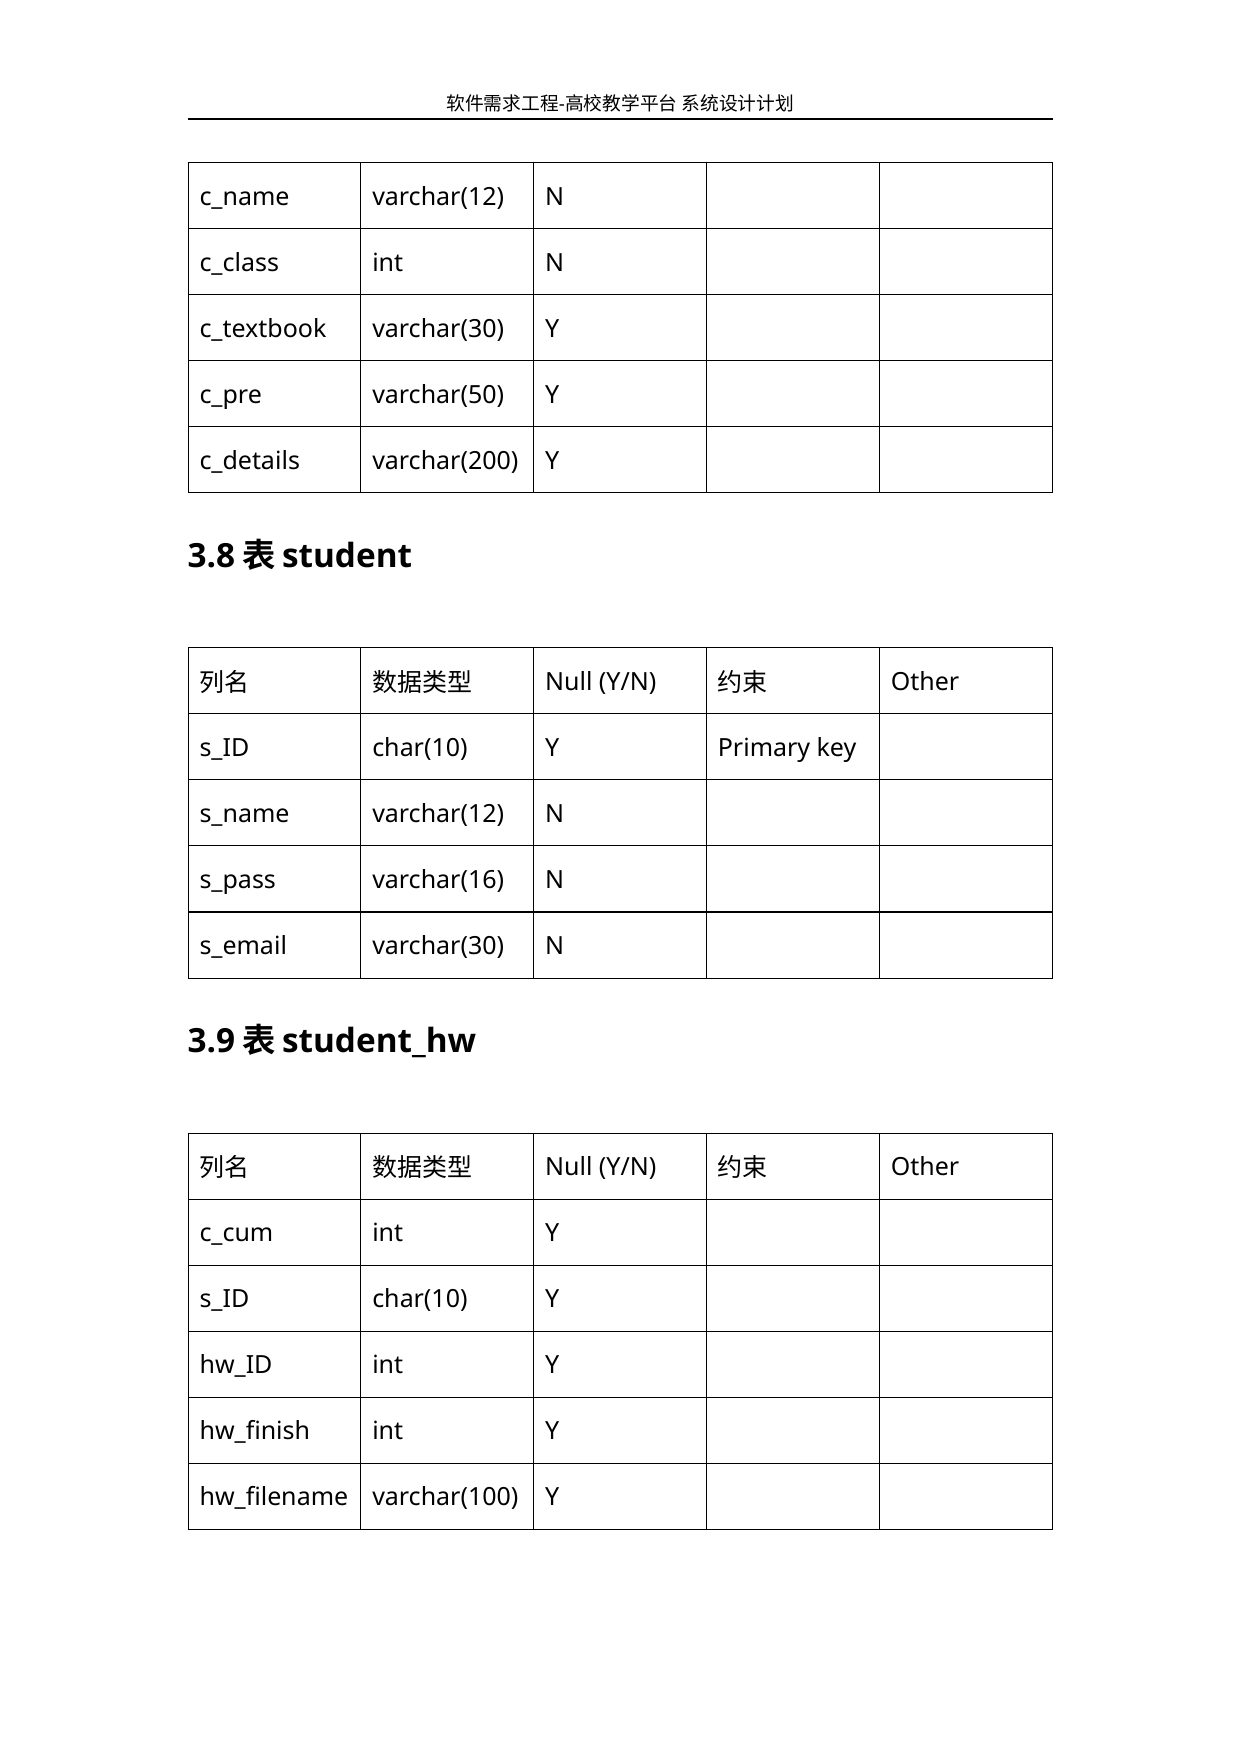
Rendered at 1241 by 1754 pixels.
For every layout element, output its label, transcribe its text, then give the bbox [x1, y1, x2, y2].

table_cell [880, 361, 1052, 426]
table_header 列名 [189, 648, 360, 713]
table_cell s_pass [189, 846, 360, 911]
table_header Null (Y/N) [534, 1134, 706, 1198]
table_header Null (Y/N) [534, 648, 706, 713]
table_cell [707, 163, 879, 228]
table_cell c_textbook [189, 295, 360, 360]
table_cell [707, 361, 879, 426]
table_cell [707, 846, 879, 911]
table_cell [707, 1332, 879, 1397]
table_cell [880, 780, 1052, 845]
table_cell [707, 1464, 879, 1529]
table_cell Y [534, 1464, 706, 1529]
table_cell [707, 1200, 879, 1264]
table_cell char(10) [361, 714, 533, 779]
table_cell [880, 1200, 1052, 1264]
table_cell c_class [189, 229, 360, 294]
table_cell N [534, 846, 706, 911]
table_header 约束 [707, 648, 879, 713]
table_cell s_email [189, 913, 360, 977]
table_cell varchar(12) [361, 163, 533, 228]
table_cell c_details [189, 427, 360, 492]
table_header 约束 [707, 1134, 879, 1198]
table_cell [707, 295, 879, 360]
table_cell int [361, 1200, 533, 1264]
table_cell [880, 295, 1052, 360]
table_cell char(10) [361, 1266, 533, 1331]
table_cell [880, 1266, 1052, 1331]
table_cell s_name [189, 780, 360, 845]
table_cell N [534, 913, 706, 977]
table_cell Y [534, 361, 706, 426]
subtitle 3.8表student [187, 520, 1053, 585]
table_cell Y [534, 1266, 706, 1331]
table_cell c_name [189, 163, 360, 228]
table_cell Y [534, 427, 706, 492]
table_cell int [361, 229, 533, 294]
table_header Other [880, 648, 1052, 713]
table_cell c_pre [189, 361, 360, 426]
table_cell Y [534, 1398, 706, 1463]
table_cell [880, 846, 1052, 911]
table_cell varchar(30) [361, 913, 533, 977]
table_cell varchar(100) [361, 1464, 533, 1529]
table_cell int [361, 1398, 533, 1463]
table_cell Y [534, 714, 706, 779]
table_header 数据类型 [361, 648, 533, 713]
table_cell s_ID [189, 714, 360, 779]
table_cell varchar(30) [361, 295, 533, 360]
table_cell varchar(16) [361, 846, 533, 911]
table_header 列名 [189, 1134, 360, 1198]
table_cell [707, 1398, 879, 1463]
table_cell [880, 1464, 1052, 1529]
table_cell N [534, 780, 706, 845]
table_cell N [534, 163, 706, 228]
table_cell [707, 1266, 879, 1331]
table_cell [880, 229, 1052, 294]
table_cell varchar(50) [361, 361, 533, 426]
table_cell hw_filename [189, 1464, 360, 1529]
table_cell [707, 229, 879, 294]
table_cell s_ID [189, 1266, 360, 1331]
table_cell Y [534, 1332, 706, 1397]
table_cell Y [534, 1200, 706, 1264]
table_cell [707, 427, 879, 492]
table_cell [880, 1398, 1052, 1463]
table_cell varchar(12) [361, 780, 533, 845]
table_cell int [361, 1332, 533, 1397]
table_cell Y [534, 295, 706, 360]
table_cell N [534, 229, 706, 294]
table_cell [880, 163, 1052, 228]
table_cell Primary key [707, 714, 879, 779]
table_header Other [880, 1134, 1052, 1198]
table_cell [880, 1332, 1052, 1397]
subtitle 3.9表student_hw [187, 1006, 1053, 1071]
table_cell varchar(200) [361, 427, 533, 492]
table_cell c_cum [189, 1200, 360, 1264]
table_cell hw_finish [189, 1398, 360, 1463]
table_cell [880, 913, 1052, 977]
table_cell [707, 913, 879, 977]
table_cell [880, 427, 1052, 492]
table_header 数据类型 [361, 1134, 533, 1198]
table_cell hw_ID [189, 1332, 360, 1397]
table_cell [880, 714, 1052, 779]
table_cell [707, 780, 879, 845]
